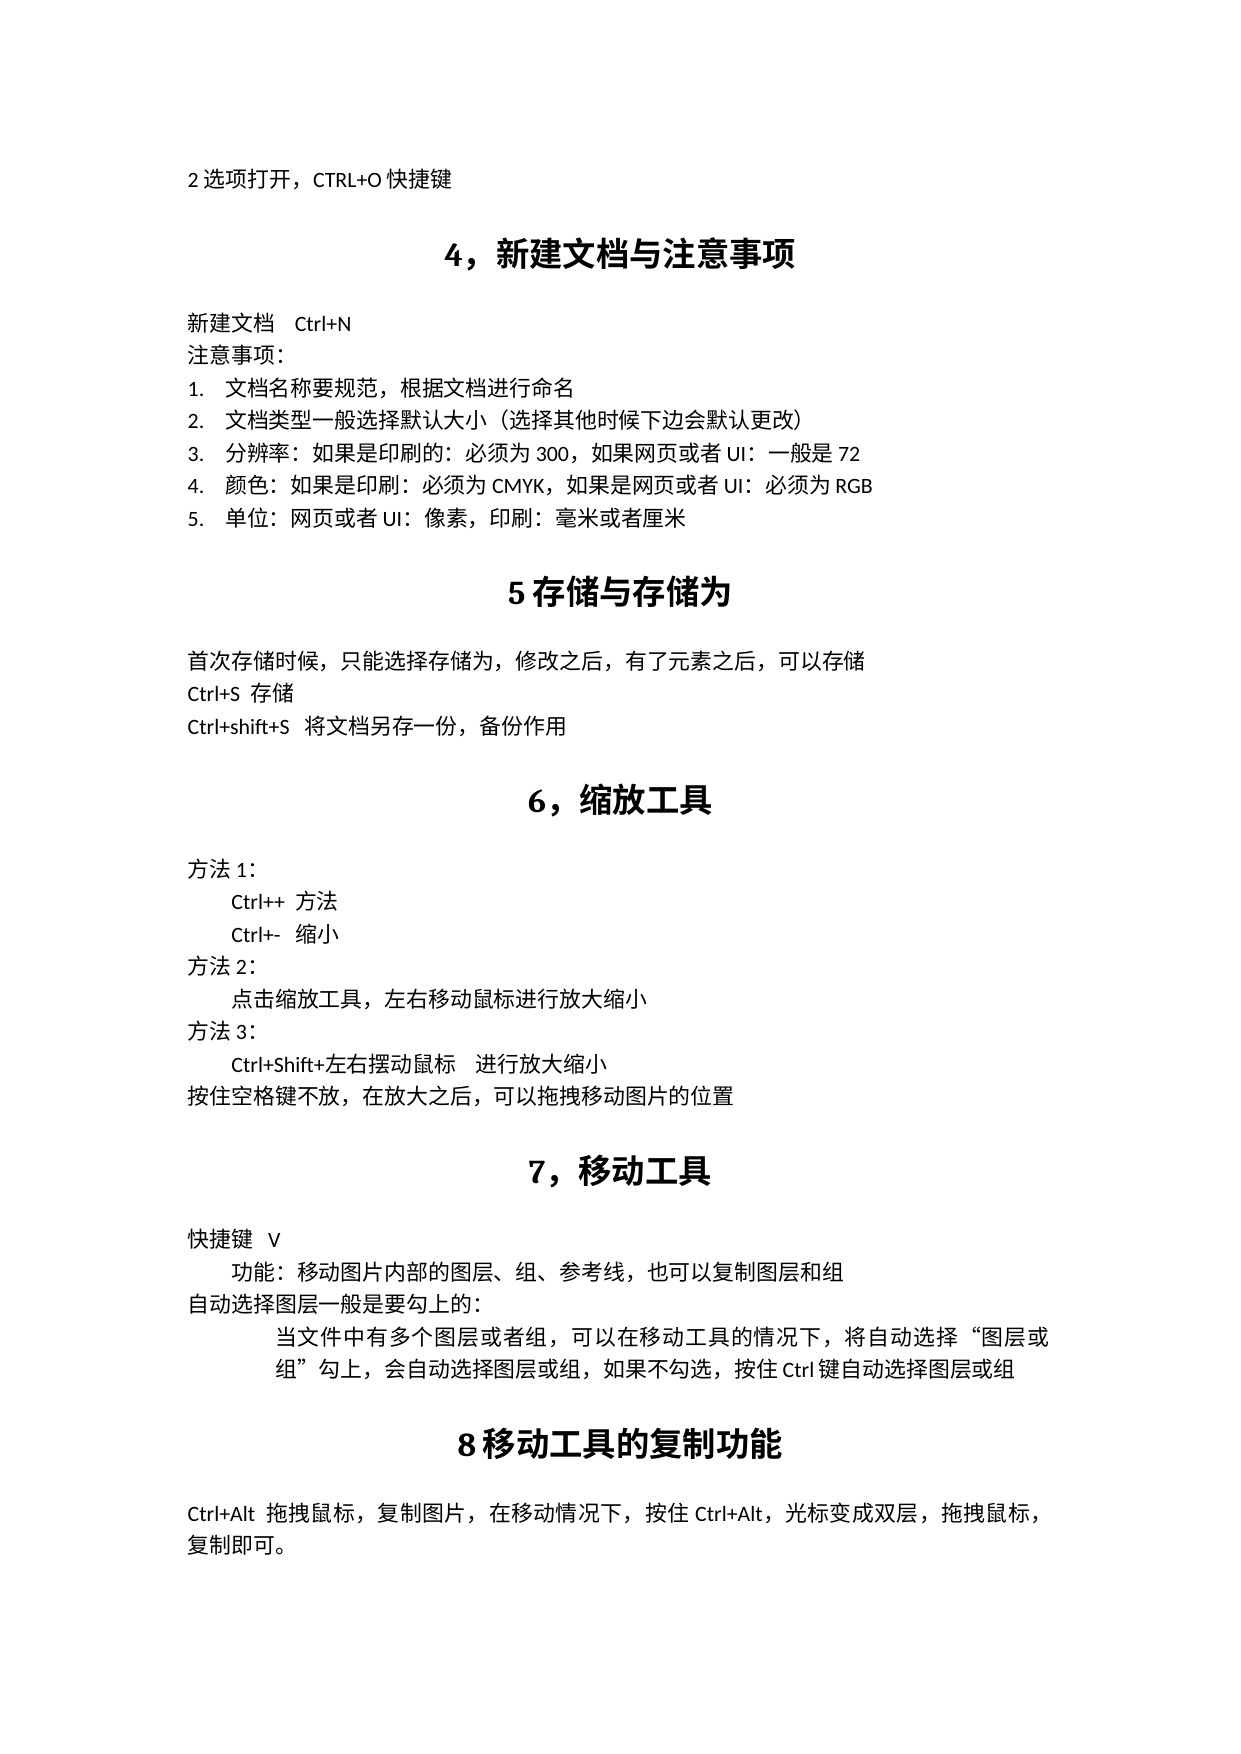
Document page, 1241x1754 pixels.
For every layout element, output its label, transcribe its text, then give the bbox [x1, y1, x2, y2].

text Ctrl+- 缩小 [231, 916, 1053, 949]
text 快捷键 V [187, 1222, 1053, 1254]
text 方法2： [187, 949, 1053, 981]
text Ctrl+Shift+左右摆动鼠标 进行放大缩小 [187, 1046, 1053, 1079]
text 方法1： [187, 851, 1053, 884]
list 颜色：如果是印刷：必须为CMYK，如果是网页或者UI：必须为RGB [187, 468, 1053, 500]
list 文档类型一般选择默认大小（选择其他时候下边会默认更改） [187, 403, 1053, 435]
subtitle 7，移动工具 [187, 1136, 1053, 1201]
subtitle 8移动工具的复制功能 [187, 1409, 1053, 1474]
subtitle 5 存储与存储为 [187, 558, 1053, 623]
list 分辨率：如果是印刷的：必须为300，如果网页或者UI：一般是72 [187, 435, 1053, 468]
text 点击缩放工具，左右移动鼠标进行放大缩小 [187, 981, 1053, 1014]
text Ctrl+Alt 拖拽鼠标，复制图片，在移动情况下，按住Ctrl+Alt，光标变成双层，拖拽鼠标，复制即可。 [187, 1495, 1053, 1560]
list 文档名称要规范，根据文档进行命名 [187, 370, 1053, 403]
text 新建文档 Ctrl+N [187, 305, 1053, 338]
text Ctrl+shift+S 将文档另存一份，备份作用 [187, 708, 1053, 741]
text 2 选项打开，CTRL+O快捷键 [187, 162, 1053, 194]
text Ctrl+S 存储 [187, 676, 1053, 708]
text 按住空格键不放，在放大之后，可以拖拽移动图片的位置 [187, 1079, 1053, 1111]
subtitle 4，新建文档与注意事项 [187, 219, 1053, 284]
text 方法3： [187, 1014, 1053, 1046]
text 首次存储时候，只能选择存储为，修改之后，有了元素之后，可以存储 [187, 643, 1053, 676]
subtitle 6，缩放工具 [187, 766, 1053, 831]
text 自动选择图层一般是要勾上的： 当文件中有多个图层或者组，可以在移动工具的情况下，将自动选择“图层或组”勾上，会自动选择图层或组，如果不勾选，按住Ctrl键自动选择图层或组 [187, 1287, 1053, 1384]
text 注意事项： [187, 338, 1053, 370]
text 功能：移动图片内部的图层、组、参考线，也可以复制图层和组 [187, 1254, 1053, 1287]
list 单位：网页或者UI：像素，印刷：毫米或者厘米 [187, 500, 1053, 533]
text Ctrl++ 方法 [231, 884, 1053, 916]
